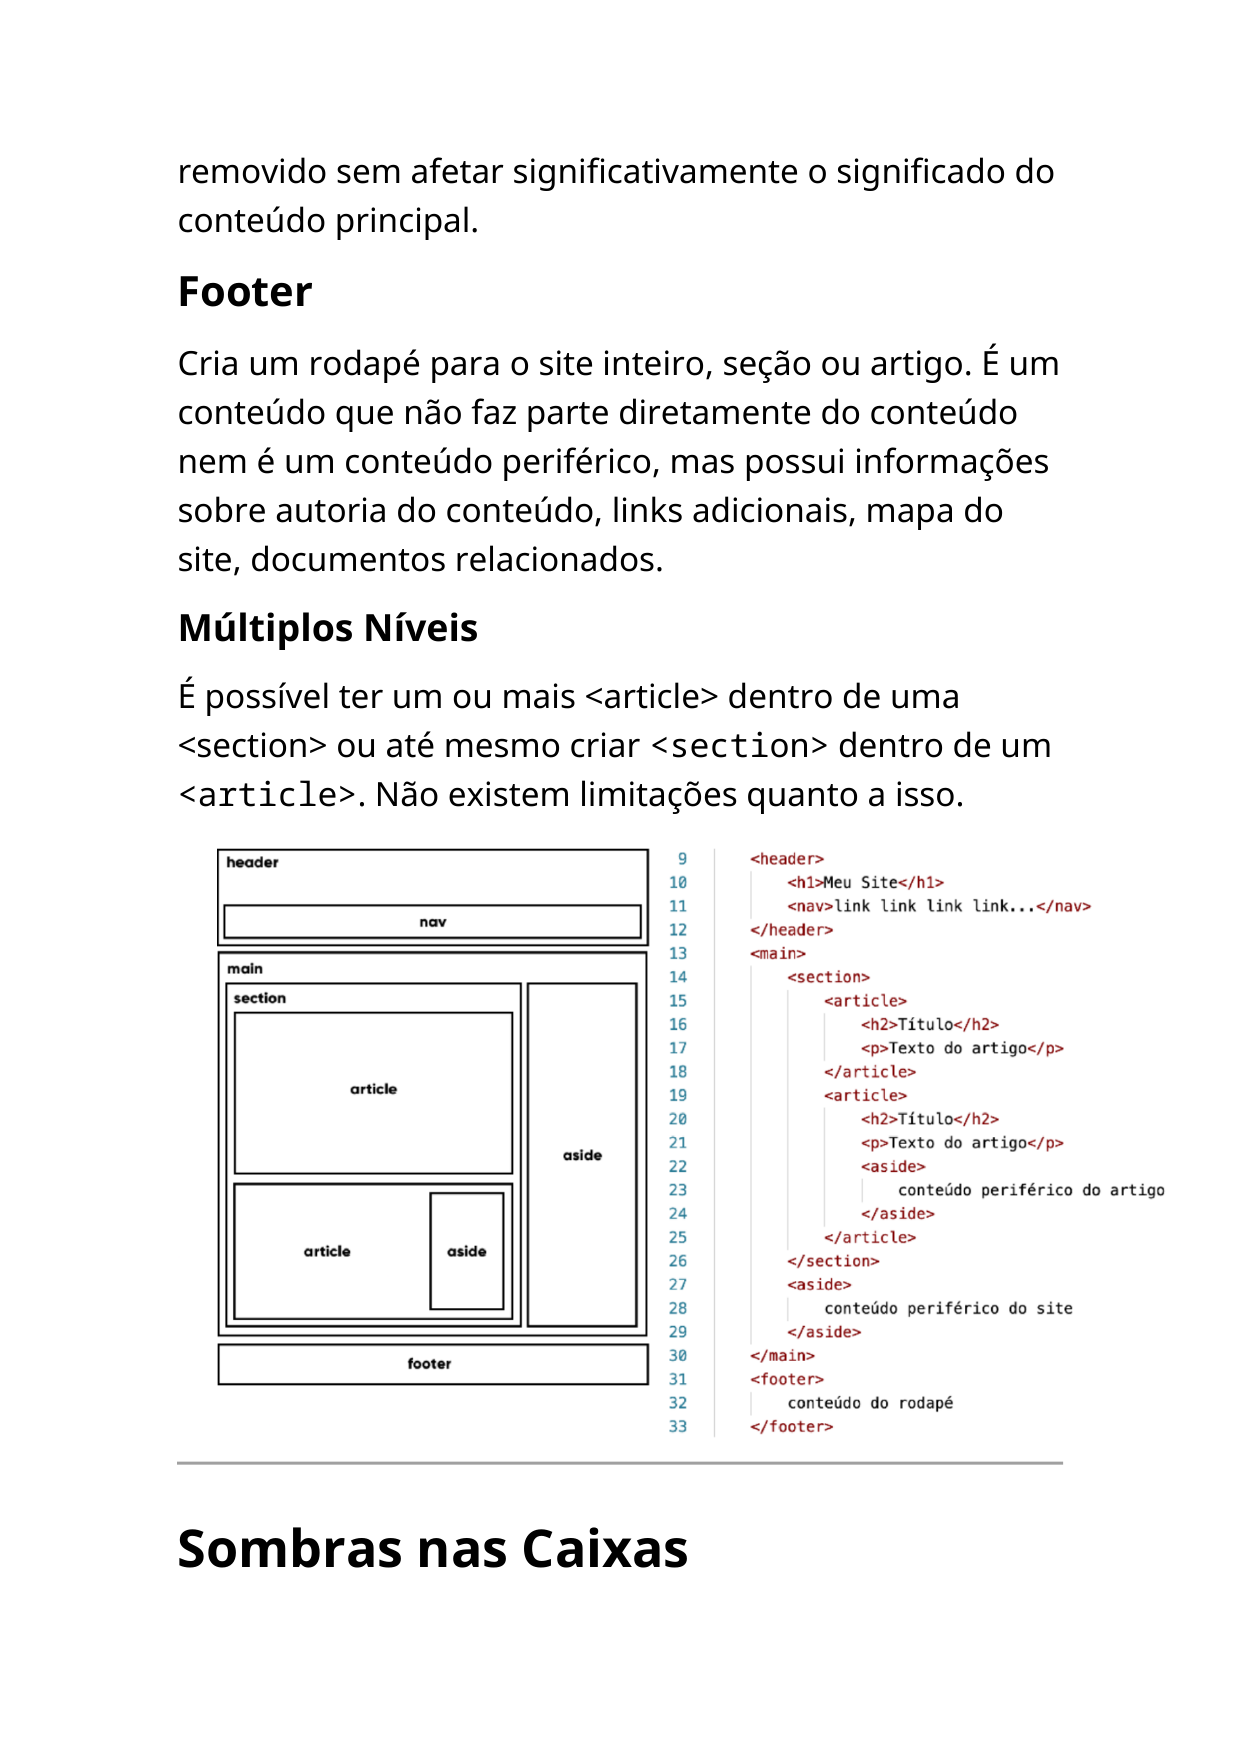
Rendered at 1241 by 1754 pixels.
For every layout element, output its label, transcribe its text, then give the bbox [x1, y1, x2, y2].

text É possível ter um ou mais <article> dentro de uma <section> ou até mesmo criar <section> dentro de um <article>. Não existem limitações quanto a isso. [177, 673, 1063, 817]
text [177, 148, 1063, 242]
text Sombras nas Caixas [177, 1512, 1063, 1583]
text Múltiplos Níveis [177, 602, 1063, 653]
picture [177, 836, 1209, 1443]
text Footer [177, 262, 1063, 319]
